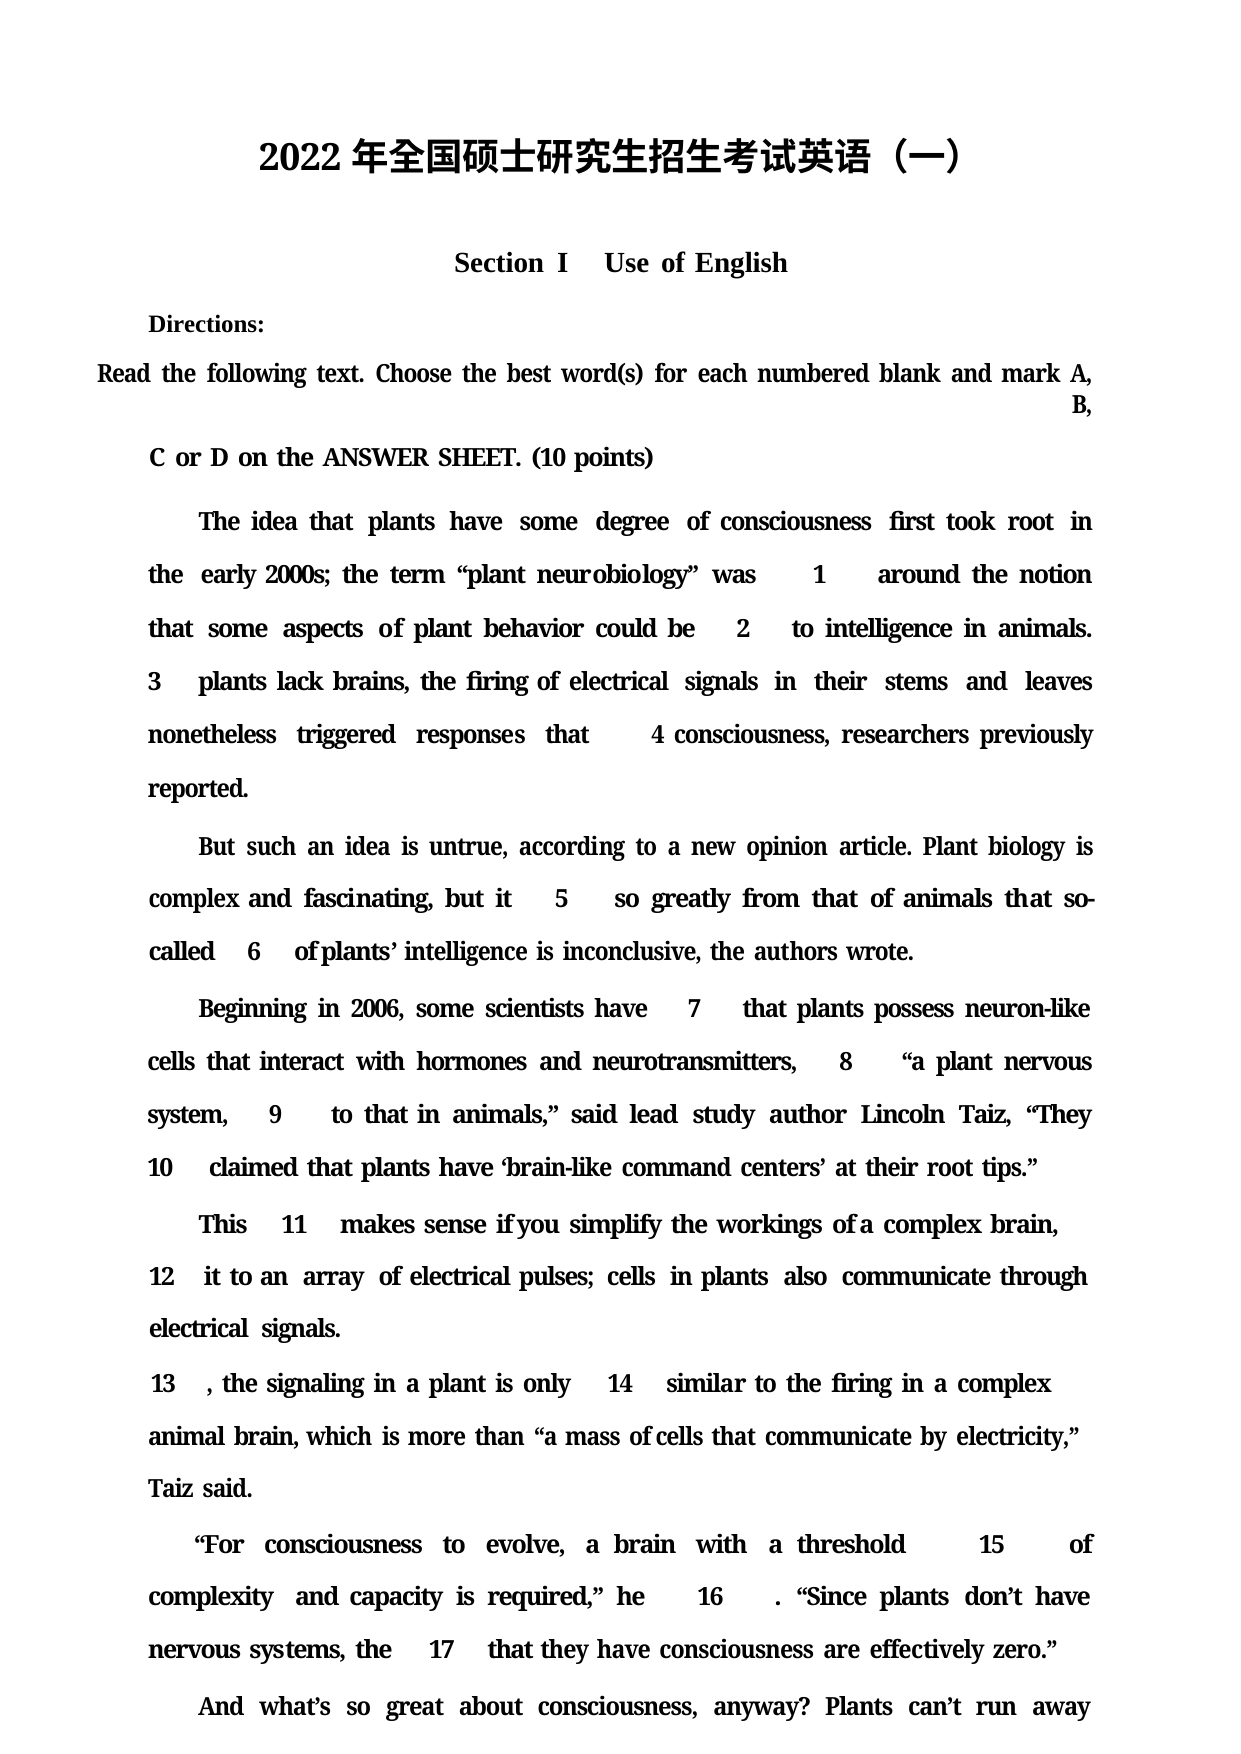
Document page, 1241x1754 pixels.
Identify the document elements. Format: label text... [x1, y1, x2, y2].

text Directions: [148, 314, 1095, 337]
text Beginning in 2006, some scientists have 7 that plants possess neuron-like cells that interact with hormones and neurotransmitters, 8 “a plant nervous system, 9 to that in animals,” said lead study author Lincoln Taiz, “They 10 claimed that plants have ‘brain-like command centers’ at their root tips.” [147, 990, 1093, 1184]
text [148, 1689, 1093, 1723]
text 2022 年全国硕士研究生招生考试英语（一） [258, 130, 1095, 181]
text “For consciousness to evolve, a brain with a threshold 15 of complexity and capacity is required,” he 16 . “Since plants don’t have nervous systems, the 17 that they have consciousness are effectively zero.” [148, 1526, 1093, 1666]
text Read the following text. Choose the best word(s) for each numbered blank and mark A, B, [76, 358, 1093, 420]
text This 11 makes sense if you simplify the workings of a complex brain, 12 it to an array of electrical pulses; cells in plants also communicate through electrical signals. [148, 1207, 1093, 1344]
text The idea that plants have some degree of consciousness first took root in the early 2000s; the term “plant neurobiology” was 1 around the notion that some aspects of plant behavior could be 2 to intelligence in animals. 3 plants lack brains, the firing of electrical signals in their stems and leaves nonetheless triggered responses that 4 consciousness, researchers previously reported. [148, 503, 1095, 805]
text 13 , the signaling in a plant is only 14 similar to the firing in a complex animal brain, which is more than “a mass of cells that communicate by electricity,” Taiz said. [148, 1366, 1093, 1504]
text But such an idea is untrue, according to a new opinion article. Plant biology is complex and fascinating, but it 5 so greatly from that of animals that so-called 6 of plants’ intelligence is inconclusive, the authors wrote. [148, 828, 1095, 968]
text C or D on the ANSWER SHEET. (10 points) [148, 441, 1095, 472]
text Section I Use of English [454, 246, 1095, 279]
